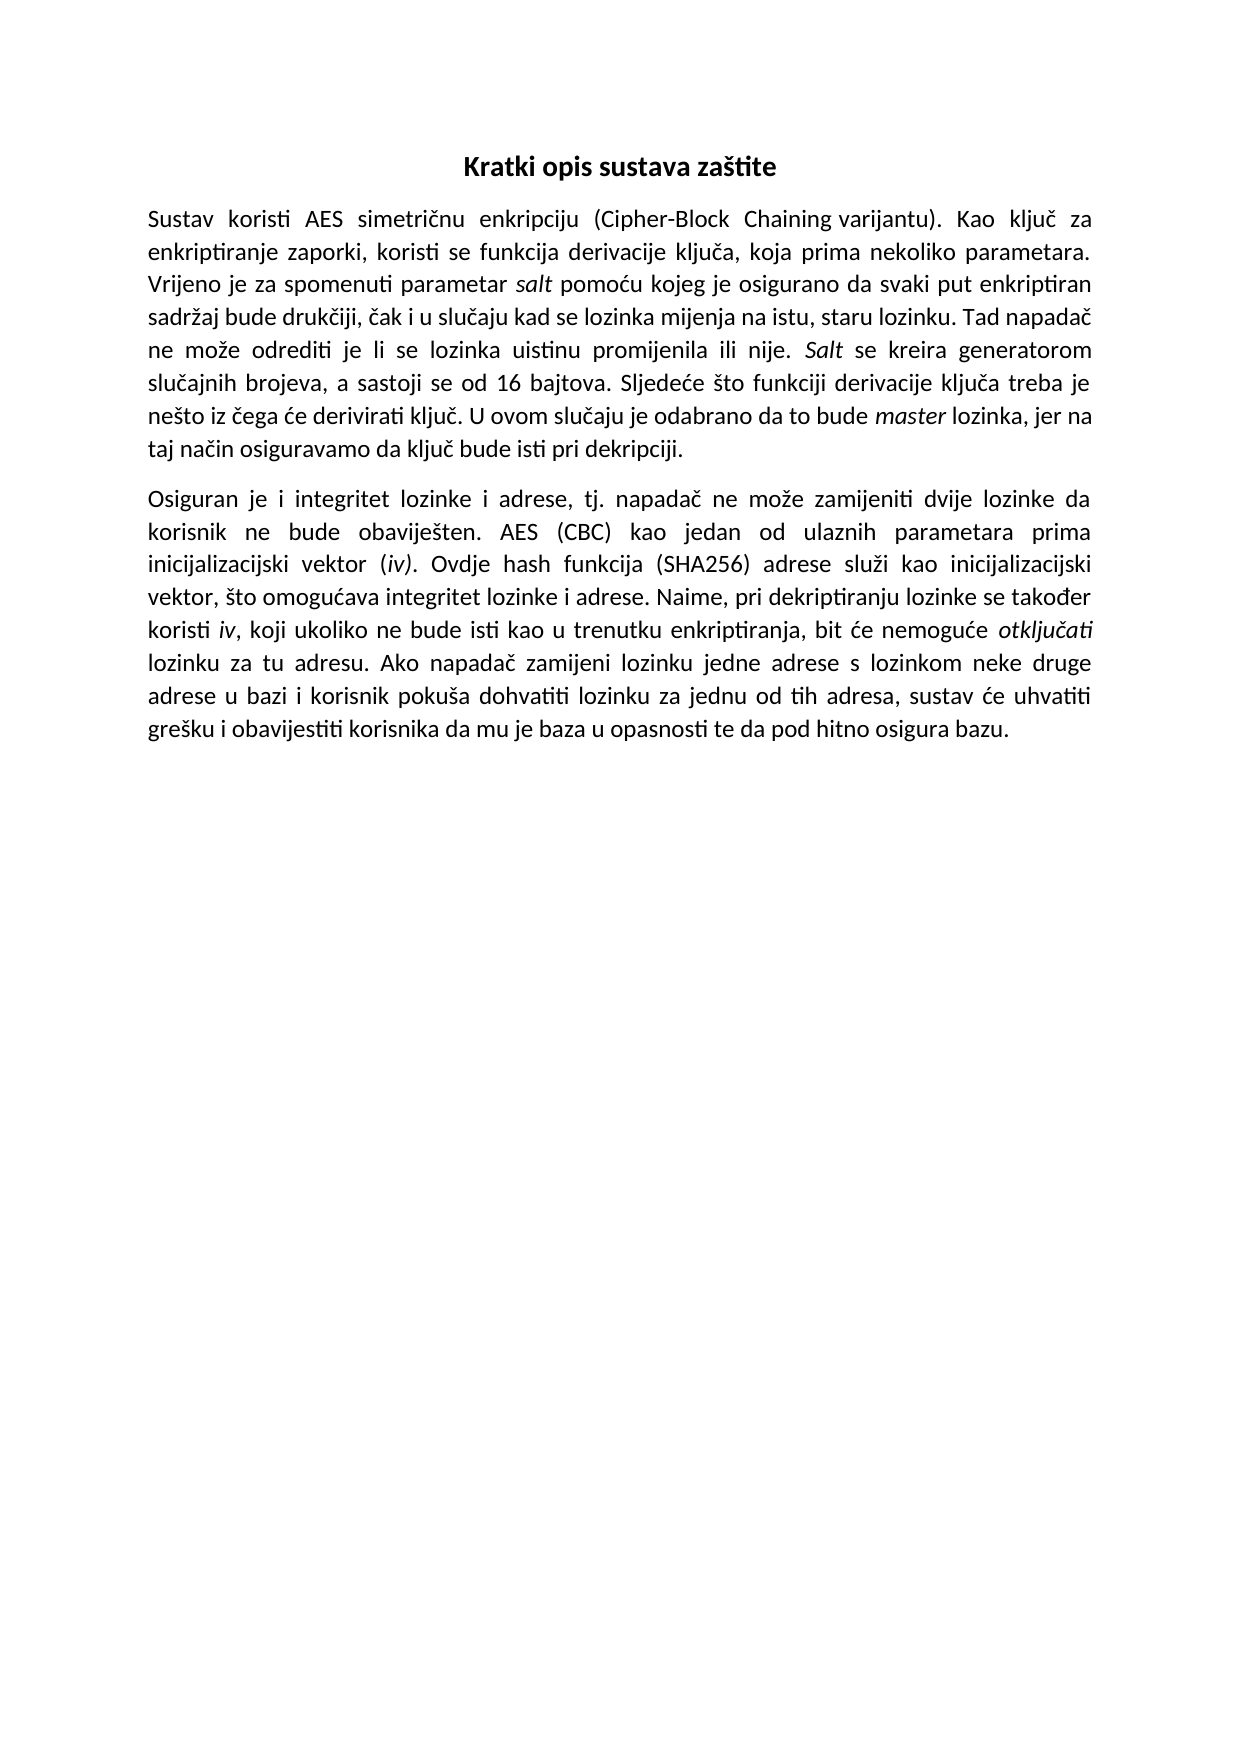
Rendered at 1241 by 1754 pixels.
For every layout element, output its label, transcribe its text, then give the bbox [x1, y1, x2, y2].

text Osiguran je i integritet lozinke i adrese, tj. napadač ne može zamijeniti dvije lozinke da korisnik ne bude obaviješten. AES (CBC) kao jedan od ulaznih parametara prima inicijalizacijski vektor (iv). Ovdje hash funkcija (SHA256) adrese služi kao inicijalizacijski vektor, što omogućava integritet lozinke i adrese. Naime, pri dekriptiranju lozinke se također koristi iv, koji ukoliko ne bude isti kao u trenutku enkriptiranja, bit će nemoguće otključati lozinku za tu adresu. Ako napadač zamijeni lozinku jedne adrese s lozinkom neke druge adrese u bazi i korisnik pokuša dohvatiti lozinku za jednu od tih adresa, sustav će uhvatiti grešku i obavijestiti korisnika da mu je baza u opasnosti te da pod hitno osigura bazu. [148, 483, 1093, 744]
text Kratki opis sustava zaštite [148, 148, 1093, 183]
text Sustav koristi AES simetričnu enkripciju (Cipher-Block Chaining varijantu). Kao ključ za enkriptiranje zaporki, koristi se funkcija derivacije ključa, koja prima nekoliko parametara. Vrijeno je za spomenuti parametar salt pomoću kojeg je osigurano da svaki put enkriptiran sadržaj bude drukčiji, čak i u slučaju kad se lozinka mijenja na istu, staru lozinku. Tad napadač ne može odrediti je li se lozinka uistinu promijenila ili nije. Salt se kreira generatorom slučajnih brojeva, a sastoji se od 16 bajtova. Sljedeće što funkciji derivacije ključa treba je nešto iz čega će derivirati ključ. U ovom slučaju je odabrano da to bude master lozinka, jer na taj način osiguravamo da ključ bude isti pri dekripciji. [148, 203, 1093, 464]
